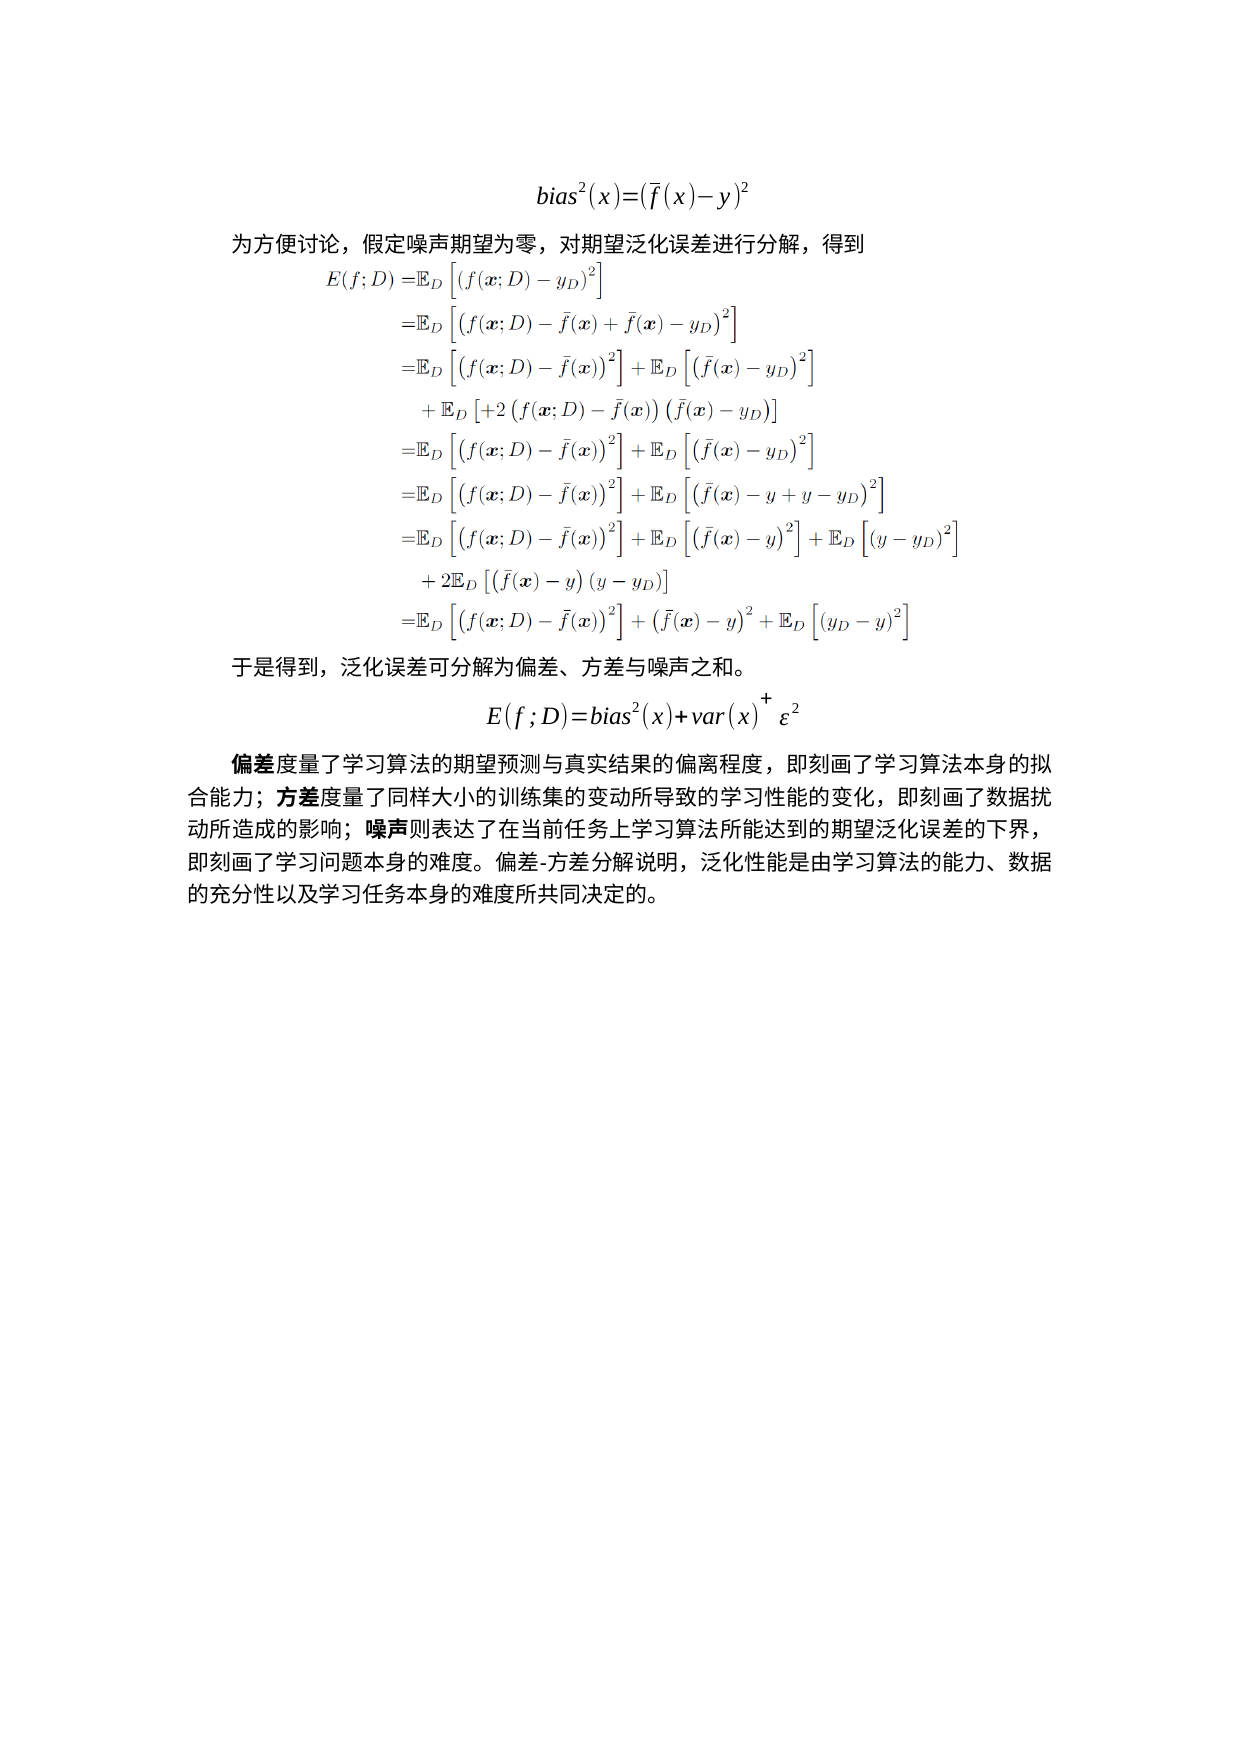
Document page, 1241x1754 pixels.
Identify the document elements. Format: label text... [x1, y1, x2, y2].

text + [187, 682, 1053, 747]
text 于是得到，泛化误差可分解为偏差、方差与噪声之和。 [187, 649, 1053, 682]
text 为方便讨论，假定噪声期望为零，对期望泛化误差进行分解，得到 [187, 227, 1053, 259]
text 偏差度量了学习算法的期望预测与真实结果的偏离程度，即刻画了学习算法本身的拟合能力；方差度量了同样大小的训练集的变动所导致的学习性能的变化，即刻画了数据扰动所造成的影响；噪声则表达了在当前任务上学习算法所能达到的期望泛化误差的下界，即刻画了学习问题本身的难度。偏差-方差分解说明，泛化性能是由学习算法的能力、数据的充分性以及学习任务本身的难度所共同决定的。 [187, 747, 1053, 909]
picture [322, 259, 963, 644]
